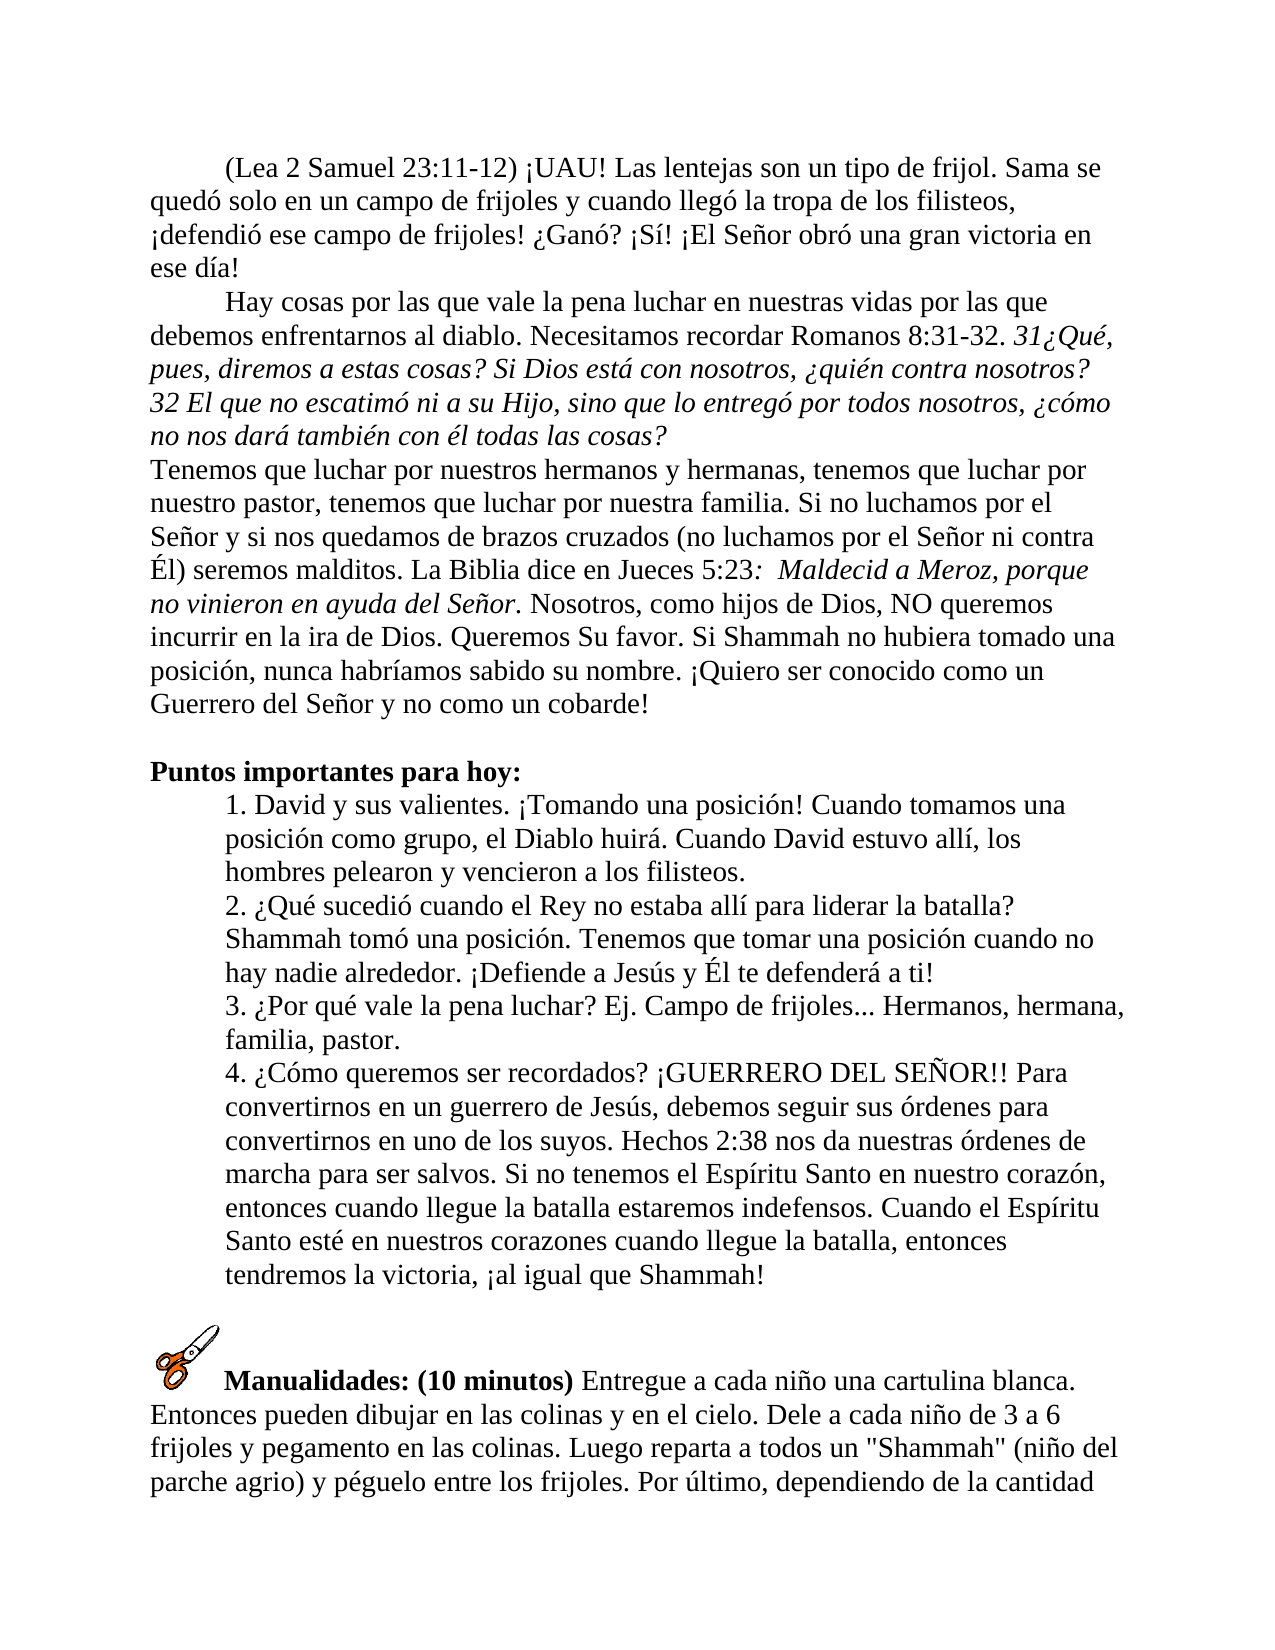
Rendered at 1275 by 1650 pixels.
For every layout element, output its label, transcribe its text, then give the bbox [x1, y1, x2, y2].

text 3. ¿Por qué vale la pena luchar? Ej. Campo de frijoles... Hermanos, hermana, familia, pastor. [225, 988, 1125, 1056]
text (Lea 2 Samuel 23:11-12) ¡UAU! Las lentejas son un tipo de frijol. Sama se quedó solo en un campo de frijoles y cuando llegó la tropa de los filisteos, ¡defendió ese campo de frijoles! ¿Ganó? ¡Sí! ¡El Señor obró una gran victoria en ese día! [150, 150, 1125, 284]
picture [150, 1323, 224, 1391]
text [150, 1324, 1125, 1498]
text 1. David y sus valientes. ¡Tomando una posición! Cuando tomamos una posición como grupo, el Diablo huirá. Cuando David estuvo allí, los hombres pelearon y vencieron a los filisteos. [225, 787, 1125, 888]
text Puntos importantes para hoy: [150, 754, 1125, 787]
text Tenemos que luchar por nuestros hermanos y hermanas, tenemos que luchar por nuestro pastor, tenemos que luchar por nuestra familia. Si no luchamos por el Señor y si nos quedamos de brazos cruzados (no luchamos por el Señor ni contra Él) seremos malditos. La Biblia dice en Jueces 5:23: Maldecid a Meroz, porque no vinieron en ayuda del Señor. Nosotros, como hijos de Dios, NO queremos incurrir en la ira de Dios. Queremos Su favor. Si Shammah no hubiera tomado una posición, nunca habríamos sabido su nombre. ¡Quiero ser conocido como un Guerrero del Señor y no como un cobarde! [150, 452, 1125, 720]
text Hay cosas por las que vale la pena luchar en nuestras vidas por las que debemos enfrentarnos al diablo. Necesitamos recordar Romanos 8:31-32. 31¿Qué, pues, diremos a estas cosas? Si Dios está con nosotros, ¿quién contra nosotros? 32 El que no escatimó ni a su Hijo, sino que lo entregó por todos nosotros, ¿cómo no nos dará también con él todas las cosas? [150, 284, 1125, 452]
text 2. ¿Qué sucedió cuando el Rey no estaba allí para liderar la batalla? Shammah tomó una posición. Tenemos que tomar una posición cuando no hay nadie alrededor. ¡Defiende a Jesús y Él te defenderá a ti! [225, 888, 1125, 988]
text 4. ¿Cómo queremos ser recordados? ¡GUERRERO DEL SEÑOR!! Para convertirnos en un guerrero de Jesús, debemos seguir sus órdenes para convertirnos en uno de los suyos. Hechos 2:38 nos da nuestras órdenes de marcha para ser salvos. Si no tenemos el Espíritu Santo en nuestro corazón, entonces cuando llegue la batalla estaremos indefensos. Cuando el Espíritu Santo esté en nuestros corazones cuando llegue la batalla, entonces tendremos la victoria, ¡al igual que Shammah! [225, 1056, 1125, 1290]
